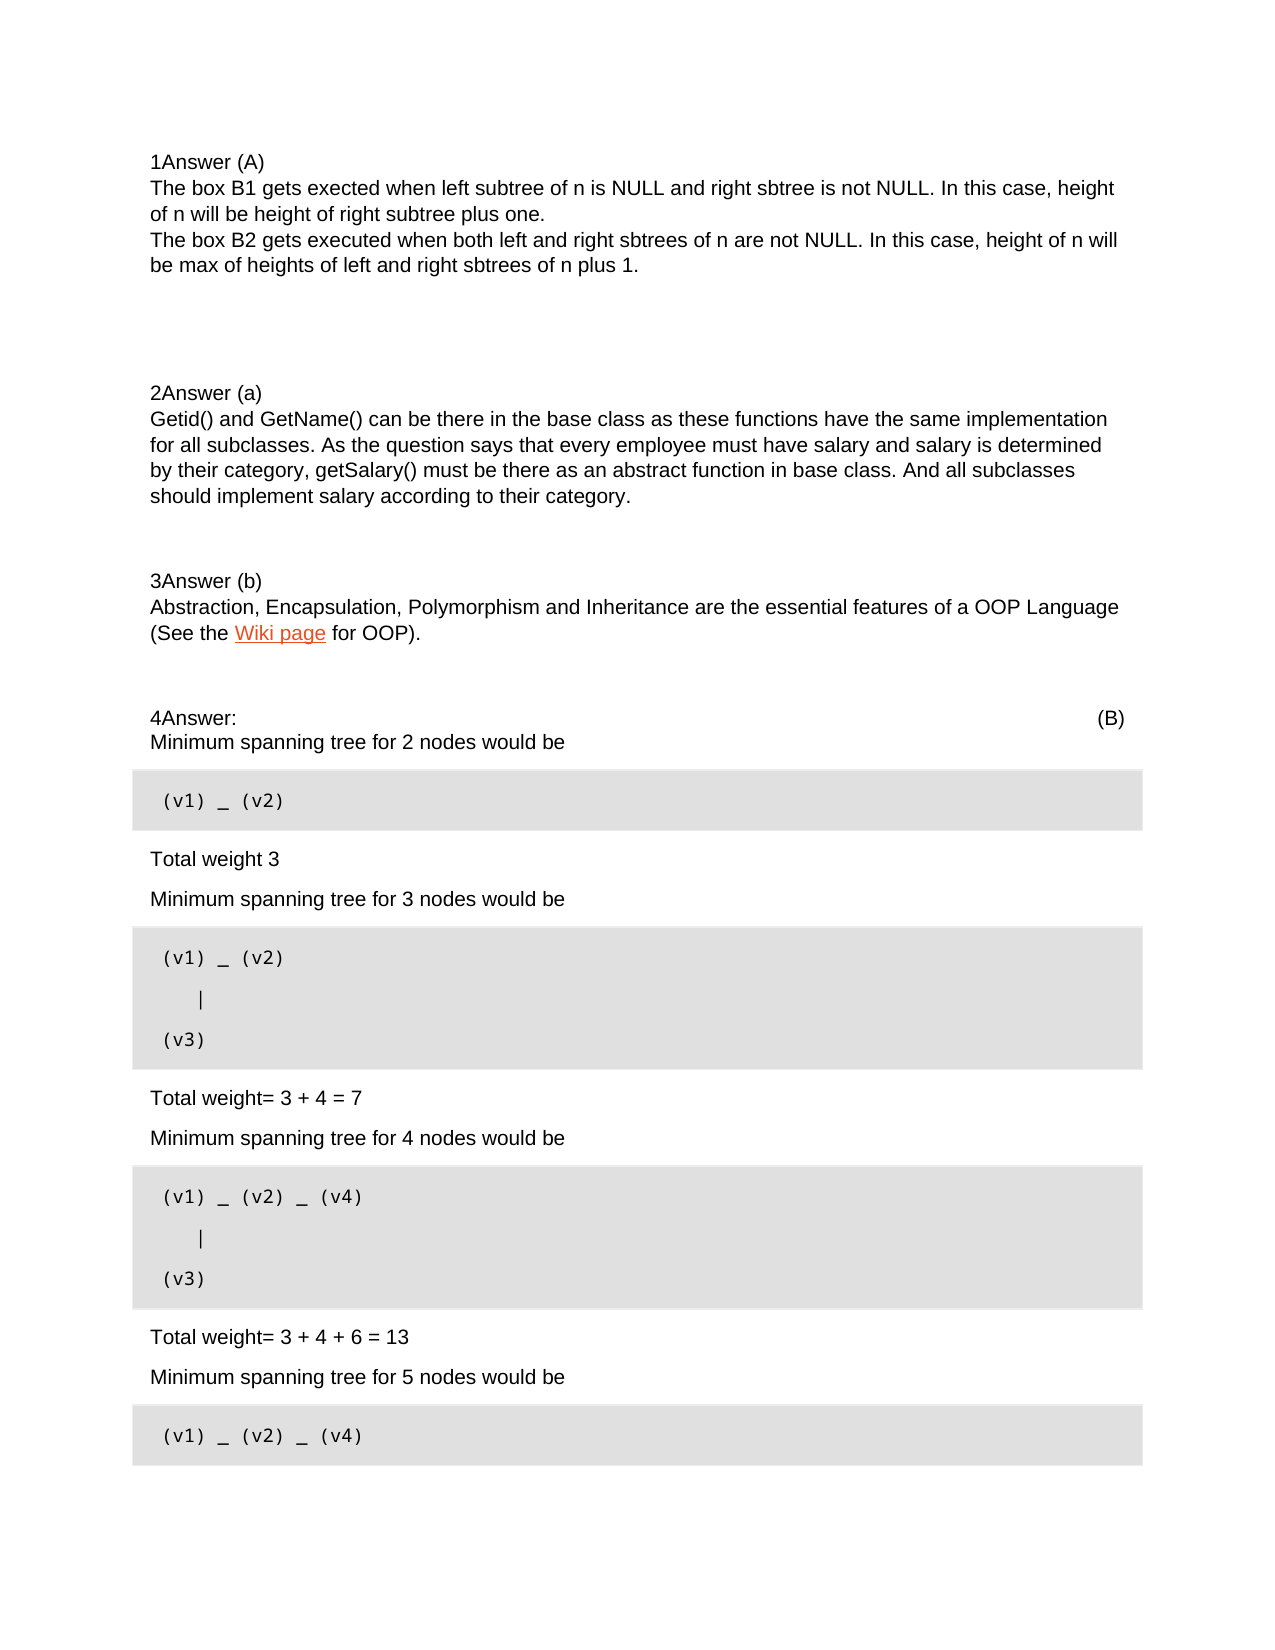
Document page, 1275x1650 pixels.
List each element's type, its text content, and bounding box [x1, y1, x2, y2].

text Total weight 3 [150, 847, 1125, 871]
text 3Answer (b) Abstraction, Encapsulation, Polymorphism and Inheritance are the essential features of a OOP Language (See the Wiki page for OOP). [150, 569, 1125, 645]
text Minimum spanning tree for 3 nodes would be [150, 887, 1125, 911]
text (v3) [133, 1247, 1142, 1308]
text | [133, 1206, 1142, 1247]
text Total weight= 3 + 4 = 7 [150, 1086, 1125, 1110]
text (v1) _ (v2) _ (v4) [133, 1406, 1142, 1465]
text Total weight= 3 + 4 + 6 = 13 [150, 1325, 1125, 1349]
text (v1) _ (v2) [133, 771, 1142, 830]
text | [133, 967, 1142, 1008]
text (v1) _ (v2) _ (v4) [133, 1167, 1142, 1206]
text 2Answer (a) Getid() and GetName() can be there in the base class as these functions have the same implementation for all subclasses. As the question says that every employee must have salary and salary is determined by their category, getSalary() must be there as an abstract function in base class. And all subclasses should implement salary according to their category. [150, 381, 1125, 508]
text Minimum spanning tree for 5 nodes would be [150, 1365, 1125, 1389]
text 1Answer (A) The box B1 gets exected when left subtree of n is NULL and right sbtree is not NULL. In this case, height of n will be height of right subtree plus one. The box B2 gets executed when both left and right sbtrees of n are not NULL. In this case, height of n will be max of heights of left and right sbtrees of n plus 1. [150, 150, 1125, 277]
text (v3) [133, 1008, 1142, 1069]
text (v1) _ (v2) [133, 928, 1142, 967]
text 4Answer: (B) Minimum spanning tree for 2 nodes would be [150, 706, 1125, 754]
text Minimum spanning tree for 4 nodes would be [150, 1126, 1125, 1149]
